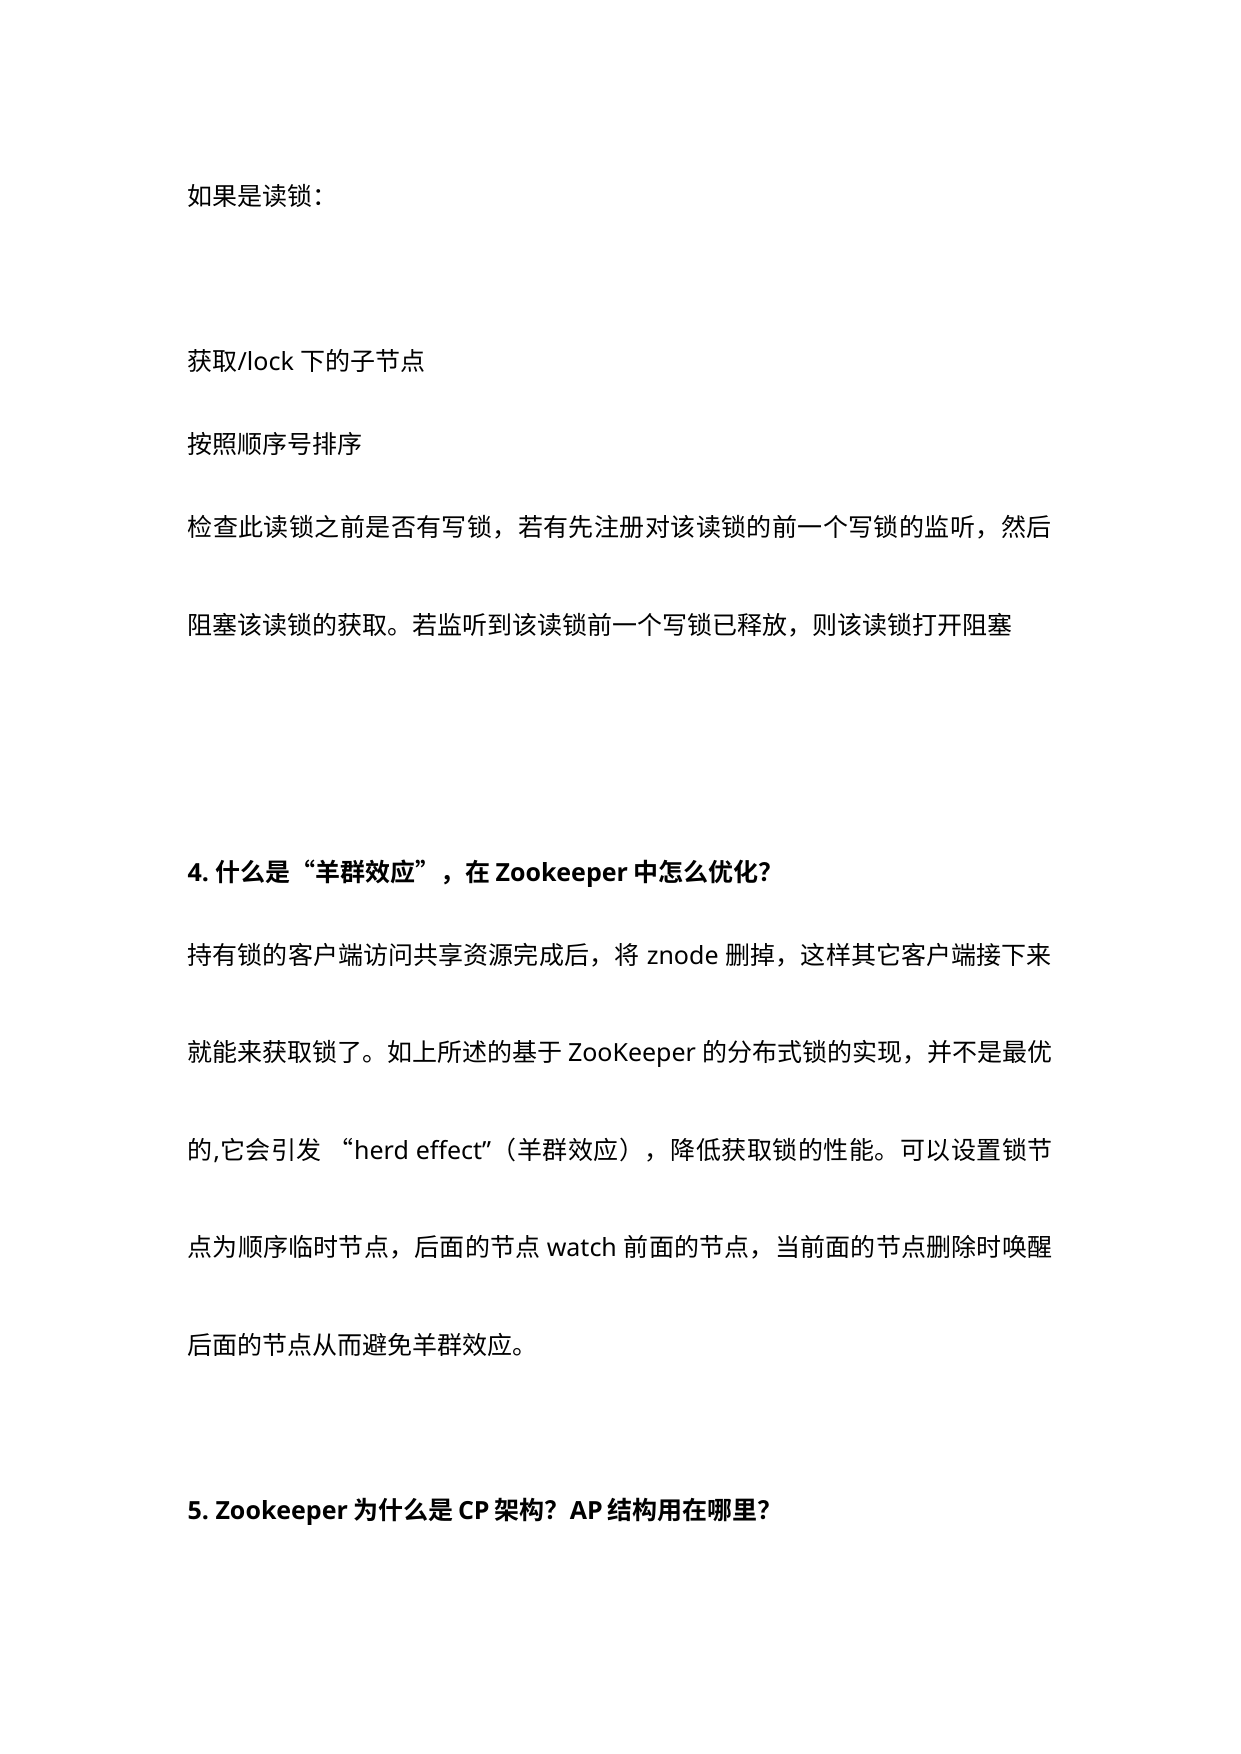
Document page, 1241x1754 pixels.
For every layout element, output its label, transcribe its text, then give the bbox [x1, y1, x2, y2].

text 如果是读锁： [187, 162, 1053, 227]
text 按照顺序号排序 [187, 410, 1053, 475]
text 4. 什么是“羊群效应”，在Zookeeper中怎么优化？ [187, 838, 1053, 903]
text 检查此读锁之前是否有写锁，若有先注册对该读锁的前一个写锁的监听，然后阻塞该读锁的获取。若监听到该读锁前一个写锁已释放，则该读锁打开阻塞 [187, 493, 1053, 656]
text 持有锁的客户端访问共享资源完成后，将 znode 删掉，这样其它客户端接下来就能来获取锁了。如上所述的基于ZooKeeper 的分布式锁的实现，并不是最优的,它会引发 “herd effect”（羊群效应），降低获取锁的性能。可以设置锁节点为顺序临时节点，后面的节点 watch 前面的节点，当前面的节点删除时唤醒后面的节点从而避免羊群效应。 [187, 921, 1053, 1376]
text 5. Zookeeper为什么是CP架构？AP结构用在哪里？ [187, 1476, 1053, 1541]
text 获取/lock 下的子节点 [187, 327, 1053, 392]
